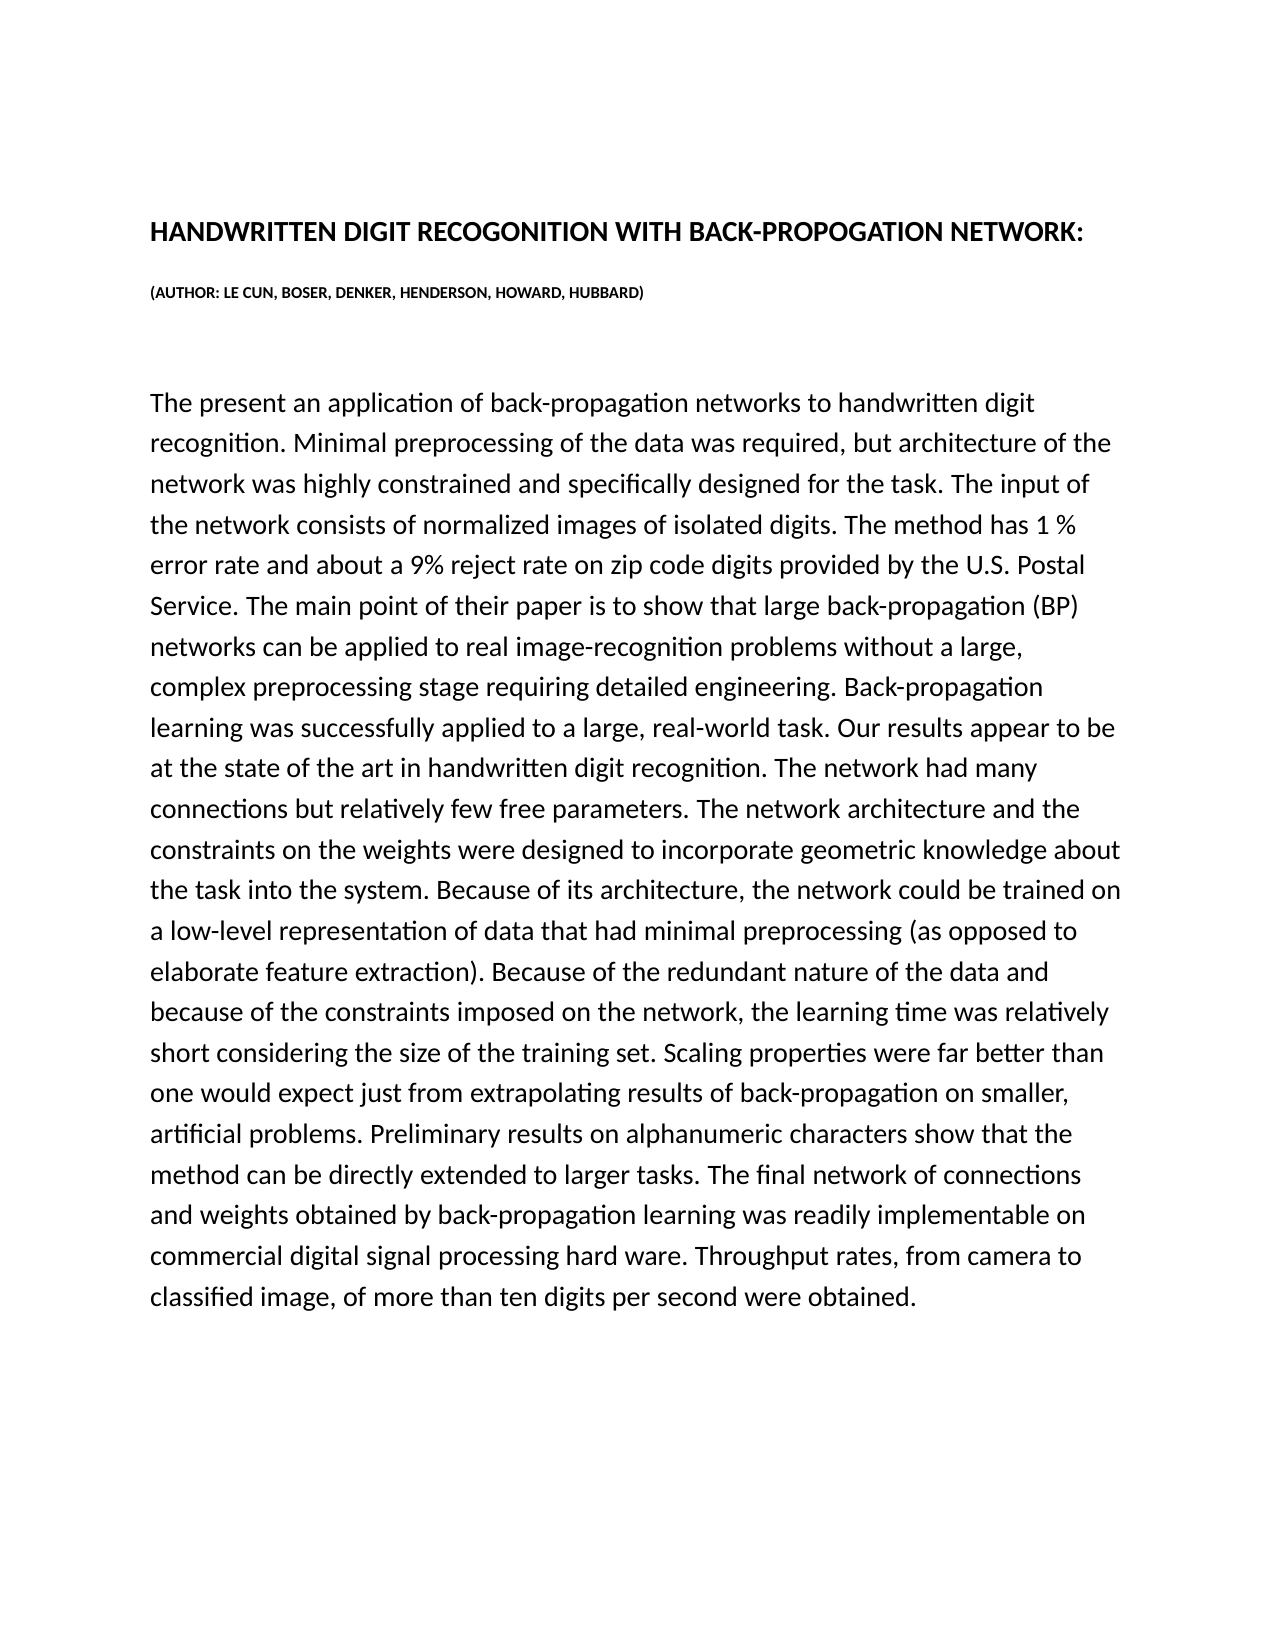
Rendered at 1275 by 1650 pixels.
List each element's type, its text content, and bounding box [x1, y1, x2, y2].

text HANDWRITTEN DIGIT RECOGONITION WITH BACK-PROPOGATION NETWORK: [150, 212, 1264, 249]
text The present an application of back-propagation networks to handwritten digit recognition. Minimal preprocessing of the data was required, but architecture of the network was highly constrained and specifically designed for the task. The input of the network consists of normalized images of isolated digits. The method has 1 % error rate and about a 9% reject rate on zip code digits provided by the U.S. Postal Service. The main point of their paper is to show that large back-propagation (BP) networks can be applied to real image-recognition problems without a large, complex preprocessing stage requiring detailed engineering. Back-propagation learning was successfully applied to a large, real-world task. Our results appear to be at the state of the art in handwritten digit recognition. The network had many connections but relatively few free parameters. The network architecture and the constraints on the weights were designed to incorporate geometric knowledge about the task into the system. Because of its architecture, the network could be trained on a low-level representation of data that had minimal preprocessing (as opposed to elaborate feature extraction). Because of the redundant nature of the data and because of the constraints imposed on the network, the learning time was relatively short considering the size of the training set. Scaling properties were far better than one would expect just from extrapolating results of back-propagation on smaller, artificial problems. Preliminary results on alphanumeric characters show that the method can be directly extended to larger tasks. The final network of connections and weights obtained by back-propagation learning was readily implementable on commercial digital signal processing hard ware. Throughput rates, from camera to classified image, of more than ten digits per second were obtained. [150, 380, 1264, 1314]
text (AUTHOR: LE CUN, BOSER, DENKER, HENDERSON, HOWARD, HUBBARD) [150, 281, 1264, 303]
